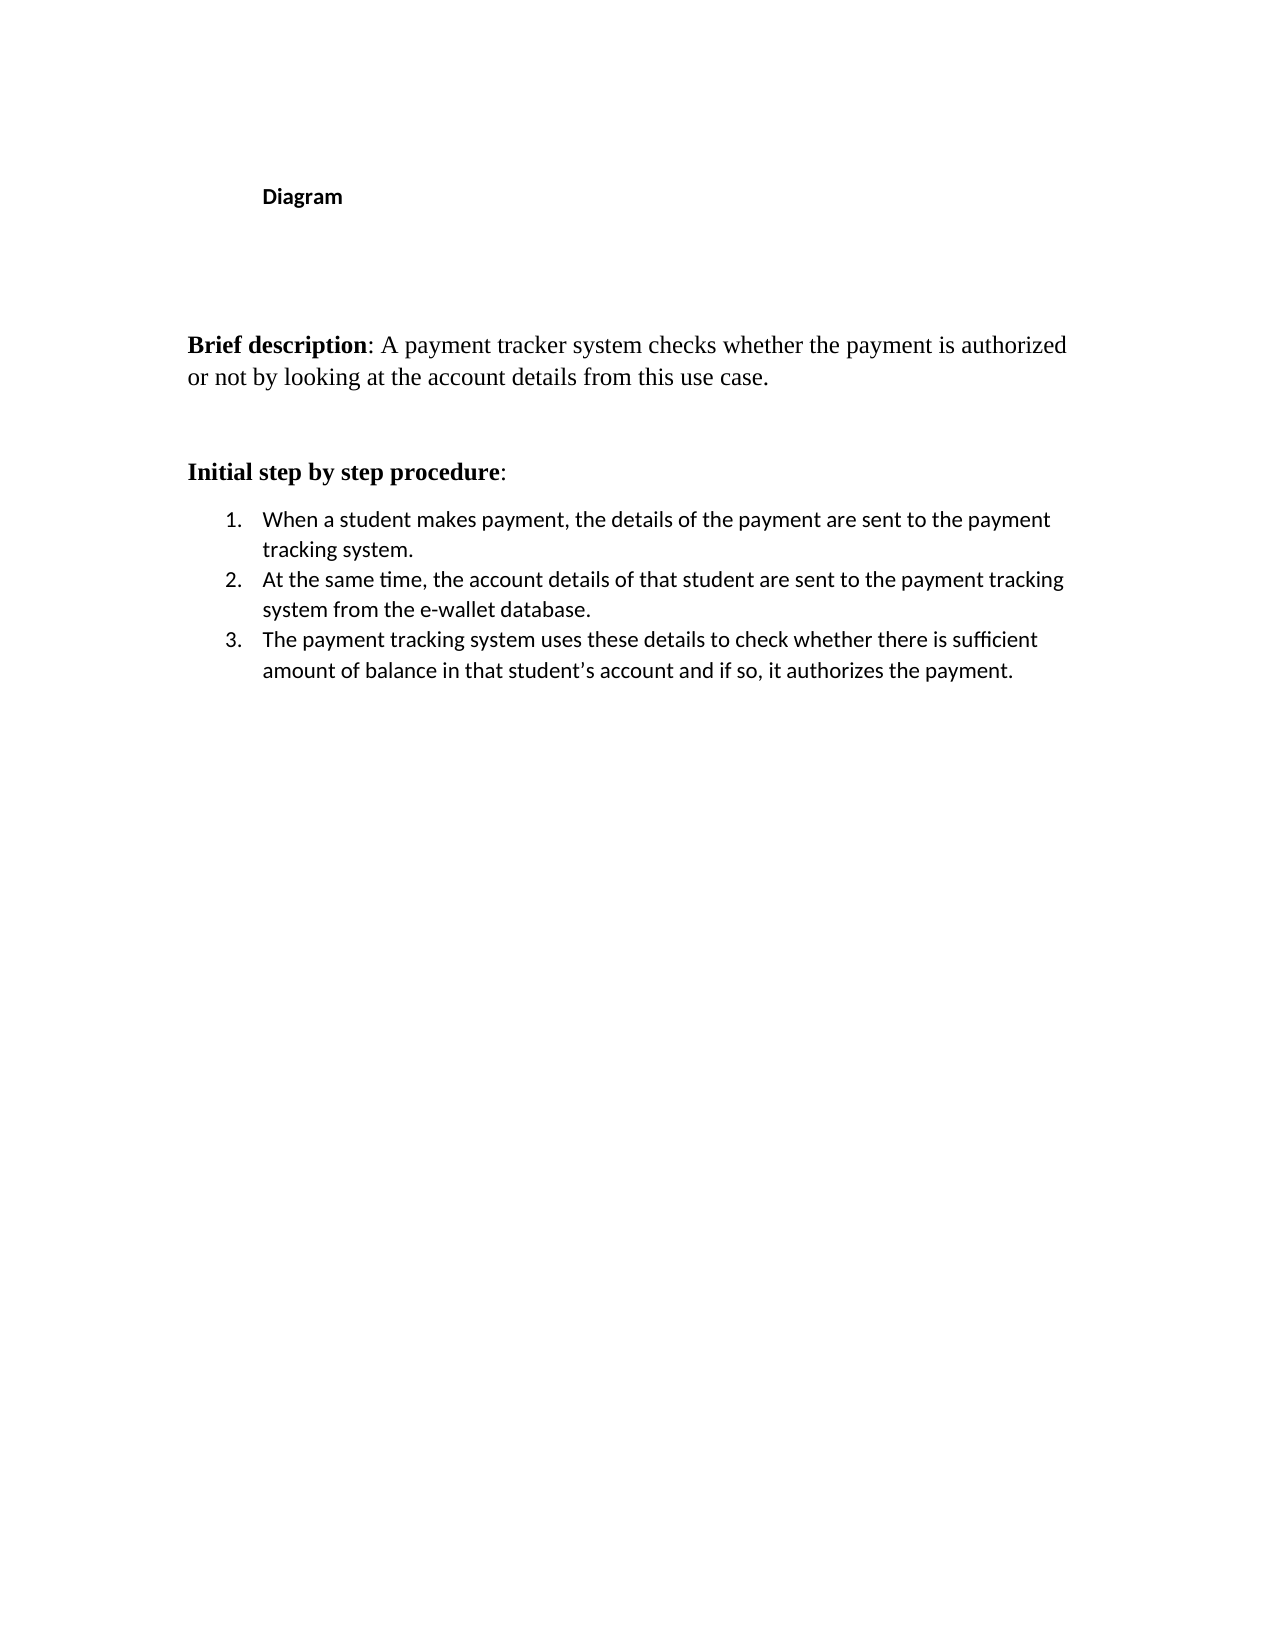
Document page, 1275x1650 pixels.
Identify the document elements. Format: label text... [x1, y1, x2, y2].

text Brief description: A payment tracker system checks whether the payment is authorized or not by looking at the account details from this use case. [187, 331, 1087, 390]
list When a student makes payment, the details of the payment are sent to the payment tracking system. [225, 505, 1087, 563]
list At the same time, the account details of that student are sent to the payment tracking system from the e-wallet database. [225, 565, 1087, 623]
list Diagram [262, 182, 1087, 210]
text Initial step by step procedure: [187, 457, 1087, 486]
list The payment tracking system uses these details to check whether there is sufficient amount of balance in that student’s account and if so, it authorizes the payment. [225, 626, 1087, 684]
